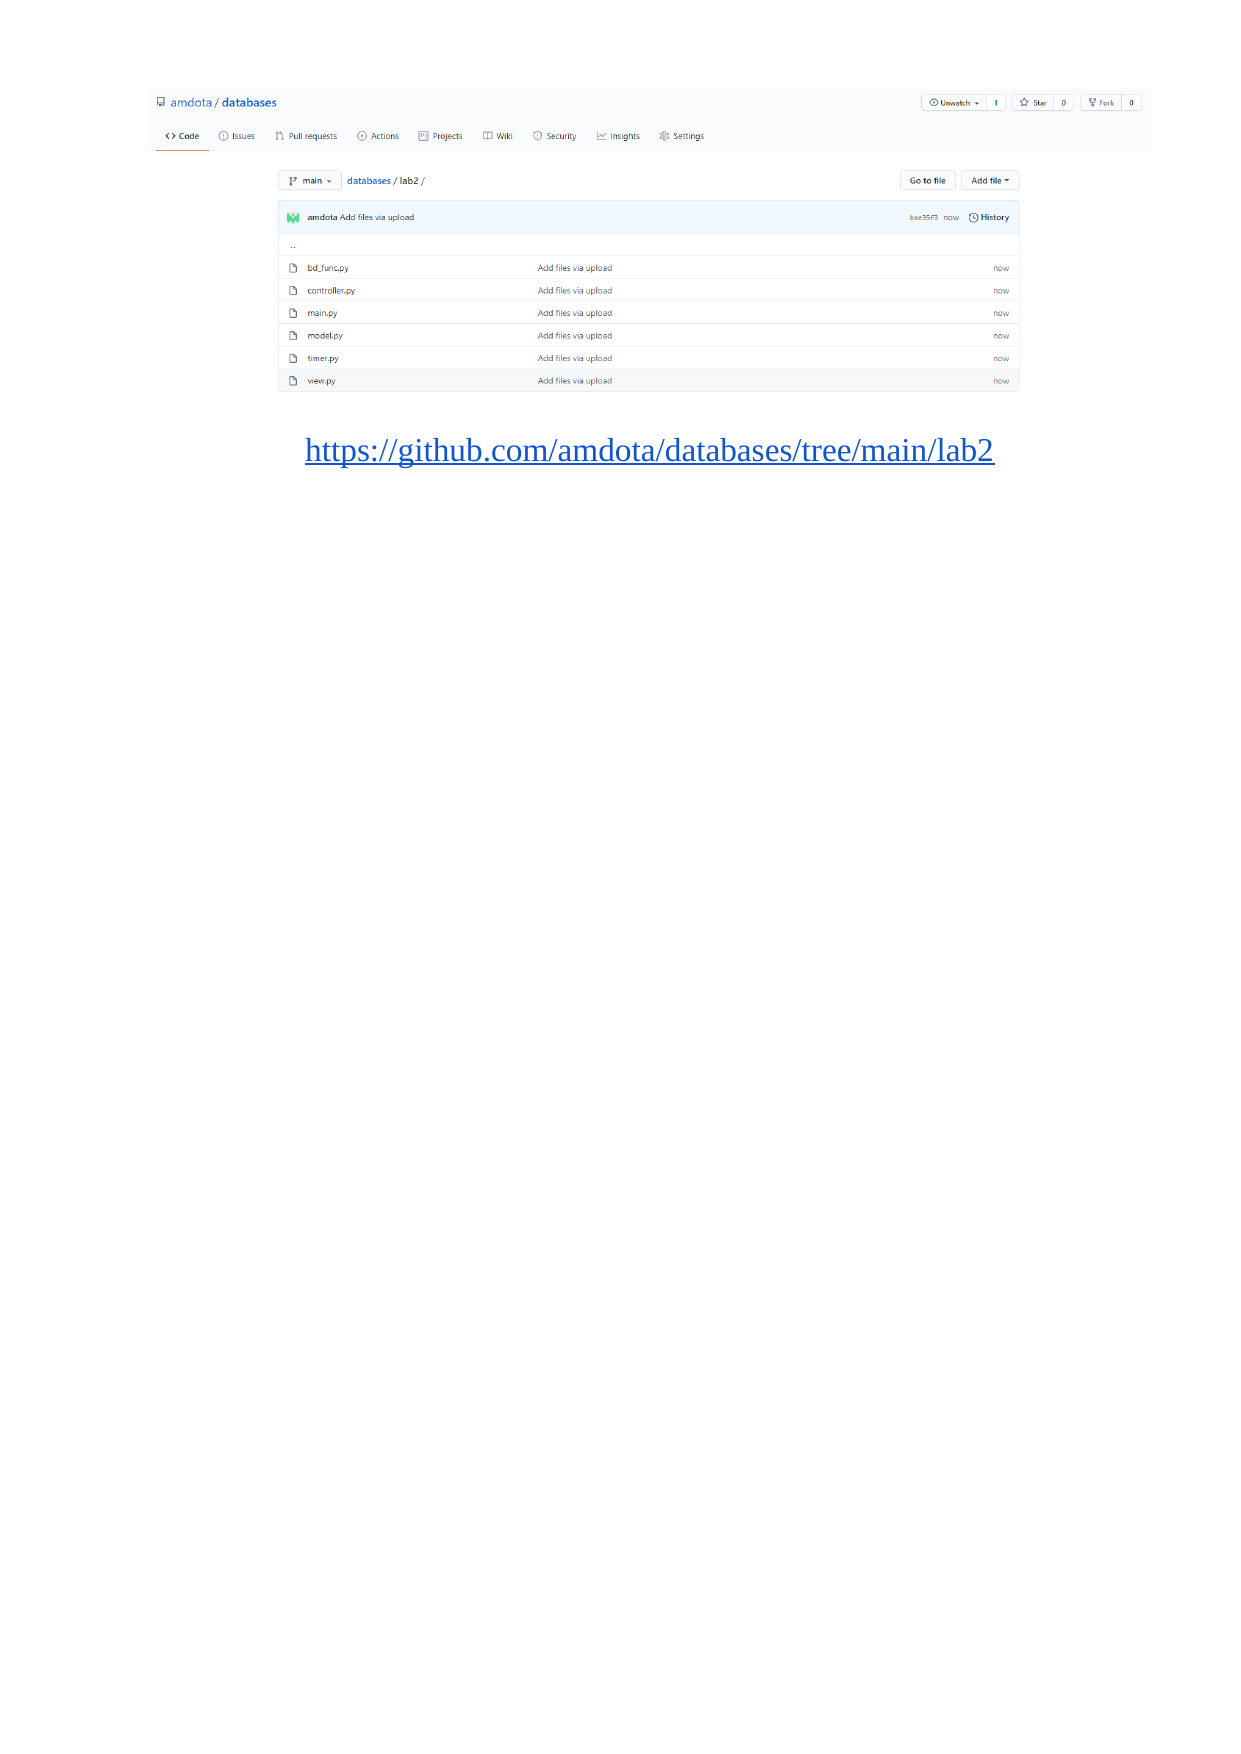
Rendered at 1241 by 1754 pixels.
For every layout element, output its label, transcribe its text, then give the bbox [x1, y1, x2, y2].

picture [147, 88, 1152, 412]
text https://github.com/amdota/databases/tree/main/lab2 [148, 430, 1152, 469]
